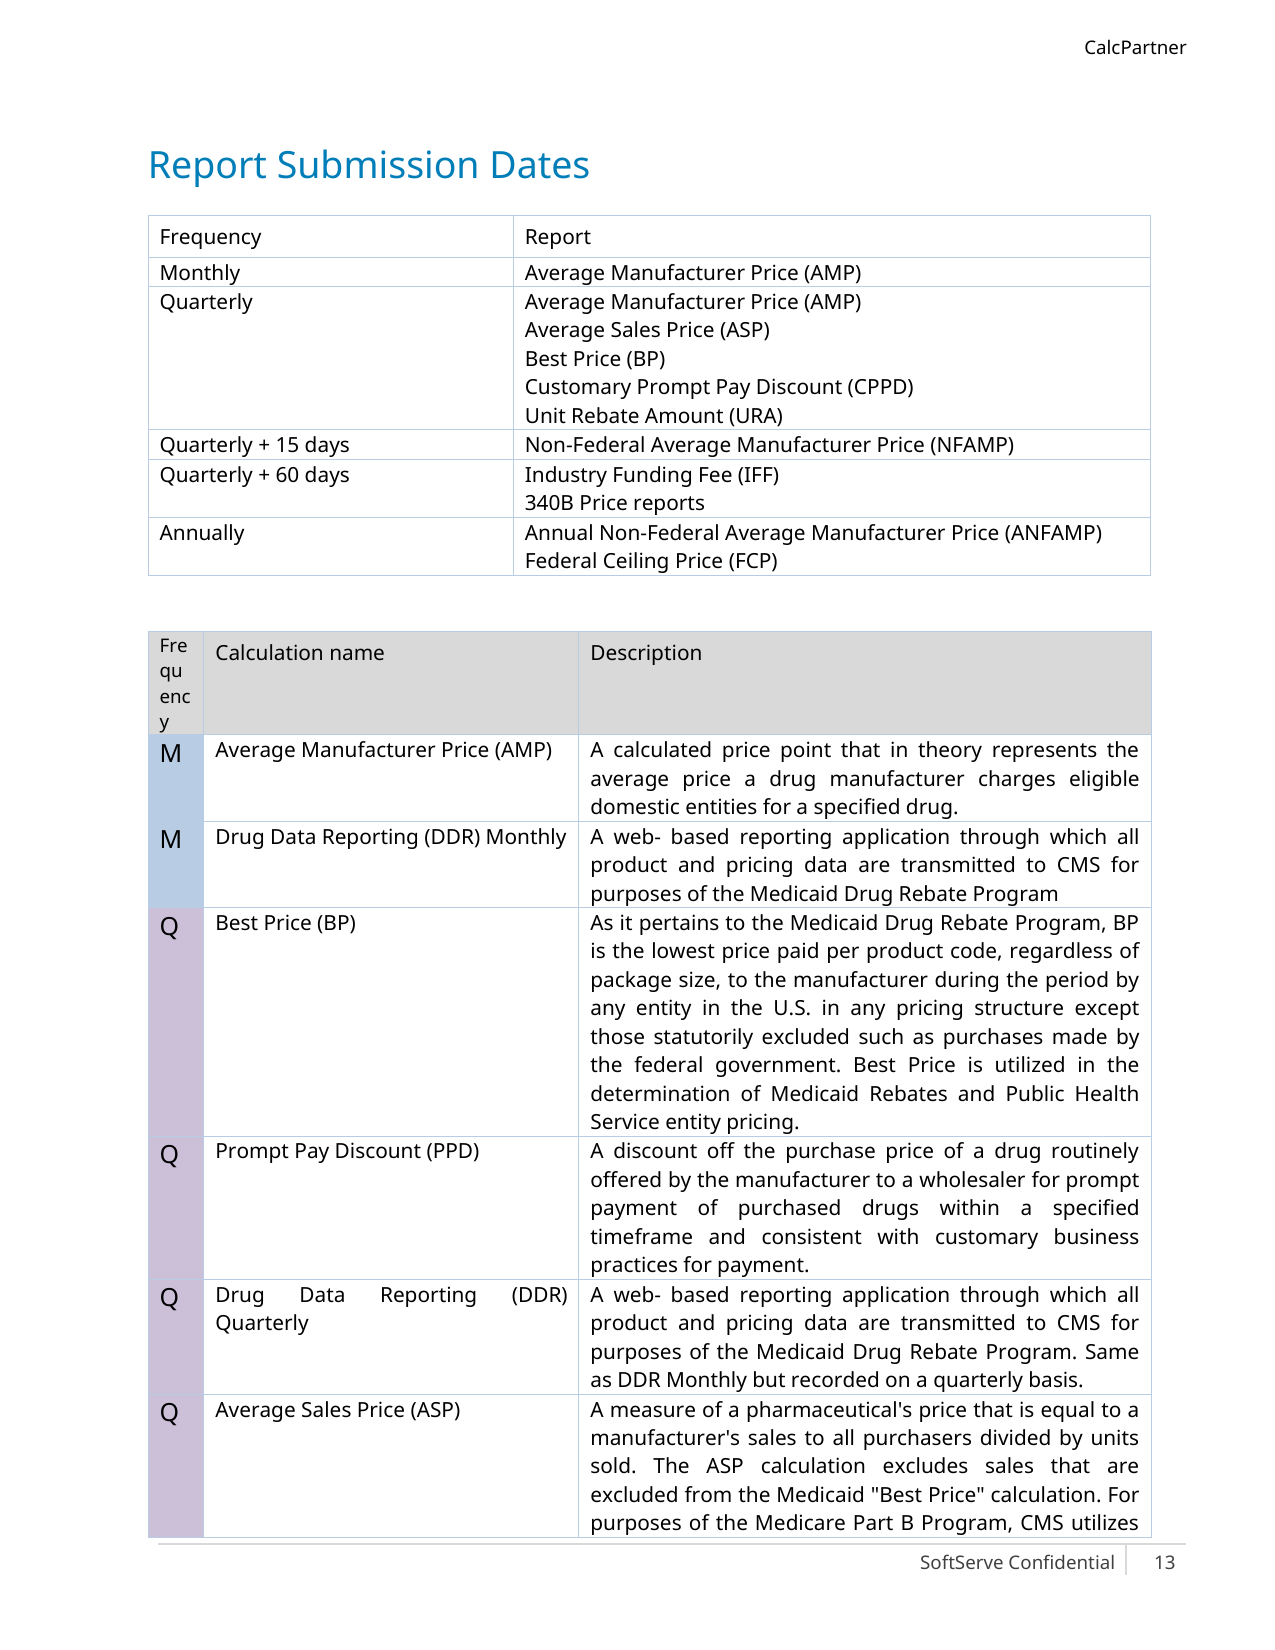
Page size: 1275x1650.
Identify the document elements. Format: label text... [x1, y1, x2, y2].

table_cell Q [149, 908, 203, 1136]
table_cell Annual Non-Federal Average Manufacturer Price (ANFAMP) Federal Ceiling Price (FCP) [514, 518, 1150, 574]
table_cell A discount off the purchase price of a drug routinely offered by the manufacturer to a wholesaler for prompt payment of purchased drugs within a specified timeframe and consistent with customary business practices for payment. [579, 1137, 1151, 1279]
table_cell Average Manufacturer Price (AMP) [514, 258, 1150, 286]
table_header Frequency [149, 632, 203, 734]
table_header Report [514, 216, 1150, 257]
table_cell Drug Data Reporting (DDR) Monthly [204, 822, 578, 907]
table_cell Non-Federal Average Manufacturer Price (NFAMP) [514, 430, 1150, 459]
table_cell Q [149, 1280, 203, 1394]
table_cell Quarterly [149, 287, 513, 429]
table_header Calculation name [204, 632, 578, 734]
subtitle Report Submission Dates [148, 138, 1186, 189]
table_header Frequency [149, 216, 513, 257]
table_cell Quarterly + 15 days [149, 430, 513, 459]
table_cell Q [149, 1137, 203, 1279]
table_cell Industry Funding Fee (IFF) 340B Price reports [514, 460, 1150, 517]
table_cell Monthly [149, 258, 513, 286]
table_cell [204, 1395, 578, 1537]
table_cell Quarterly + 60 days [149, 460, 513, 517]
table_header Description [579, 632, 1151, 734]
table_cell Drug Data Reporting (DDR) Quarterly [204, 1280, 578, 1394]
table_cell Best Price (BP) [204, 908, 578, 1136]
table_cell M [149, 822, 203, 907]
table_cell M [149, 735, 203, 821]
table_cell Average Manufacturer Price (AMP) Average Sales Price (ASP) Best Price (BP) Customary Prompt Pay Discount (CPPD) Unit Rebate Amount (URA) [514, 287, 1150, 429]
table_cell As it pertains to the Medicaid Drug Rebate Program, BP is the lowest price paid per product code, regardless of package size, to the manufacturer during the period by any entity in the U.S. in any pricing structure except those statutorily excluded such as purchases made by the federal government. Best Price is utilized in the determination of Medicaid Rebates and Public Health Service entity pricing. [579, 908, 1151, 1136]
table_cell A web- based reporting application through which all product and pricing data are transmitted to CMS for purposes of the Medicaid Drug Rebate Program. Same as DDR Monthly but recorded on a quarterly basis. [579, 1280, 1151, 1394]
table_cell A calculated price point that in theory represents the average price a drug manufacturer charges eligible domestic entities for a specified drug. [579, 735, 1151, 821]
table_cell Q [149, 1395, 203, 1537]
table_cell A web- based reporting application through which all product and pricing data are transmitted to CMS for purposes of the Medicaid Drug Rebate Program [579, 822, 1151, 907]
table_cell Annually [149, 518, 513, 574]
table_cell Average Manufacturer Price (AMP) [204, 735, 578, 821]
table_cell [579, 1395, 1151, 1537]
table_cell Prompt Pay Discount (PPD) [204, 1137, 578, 1279]
